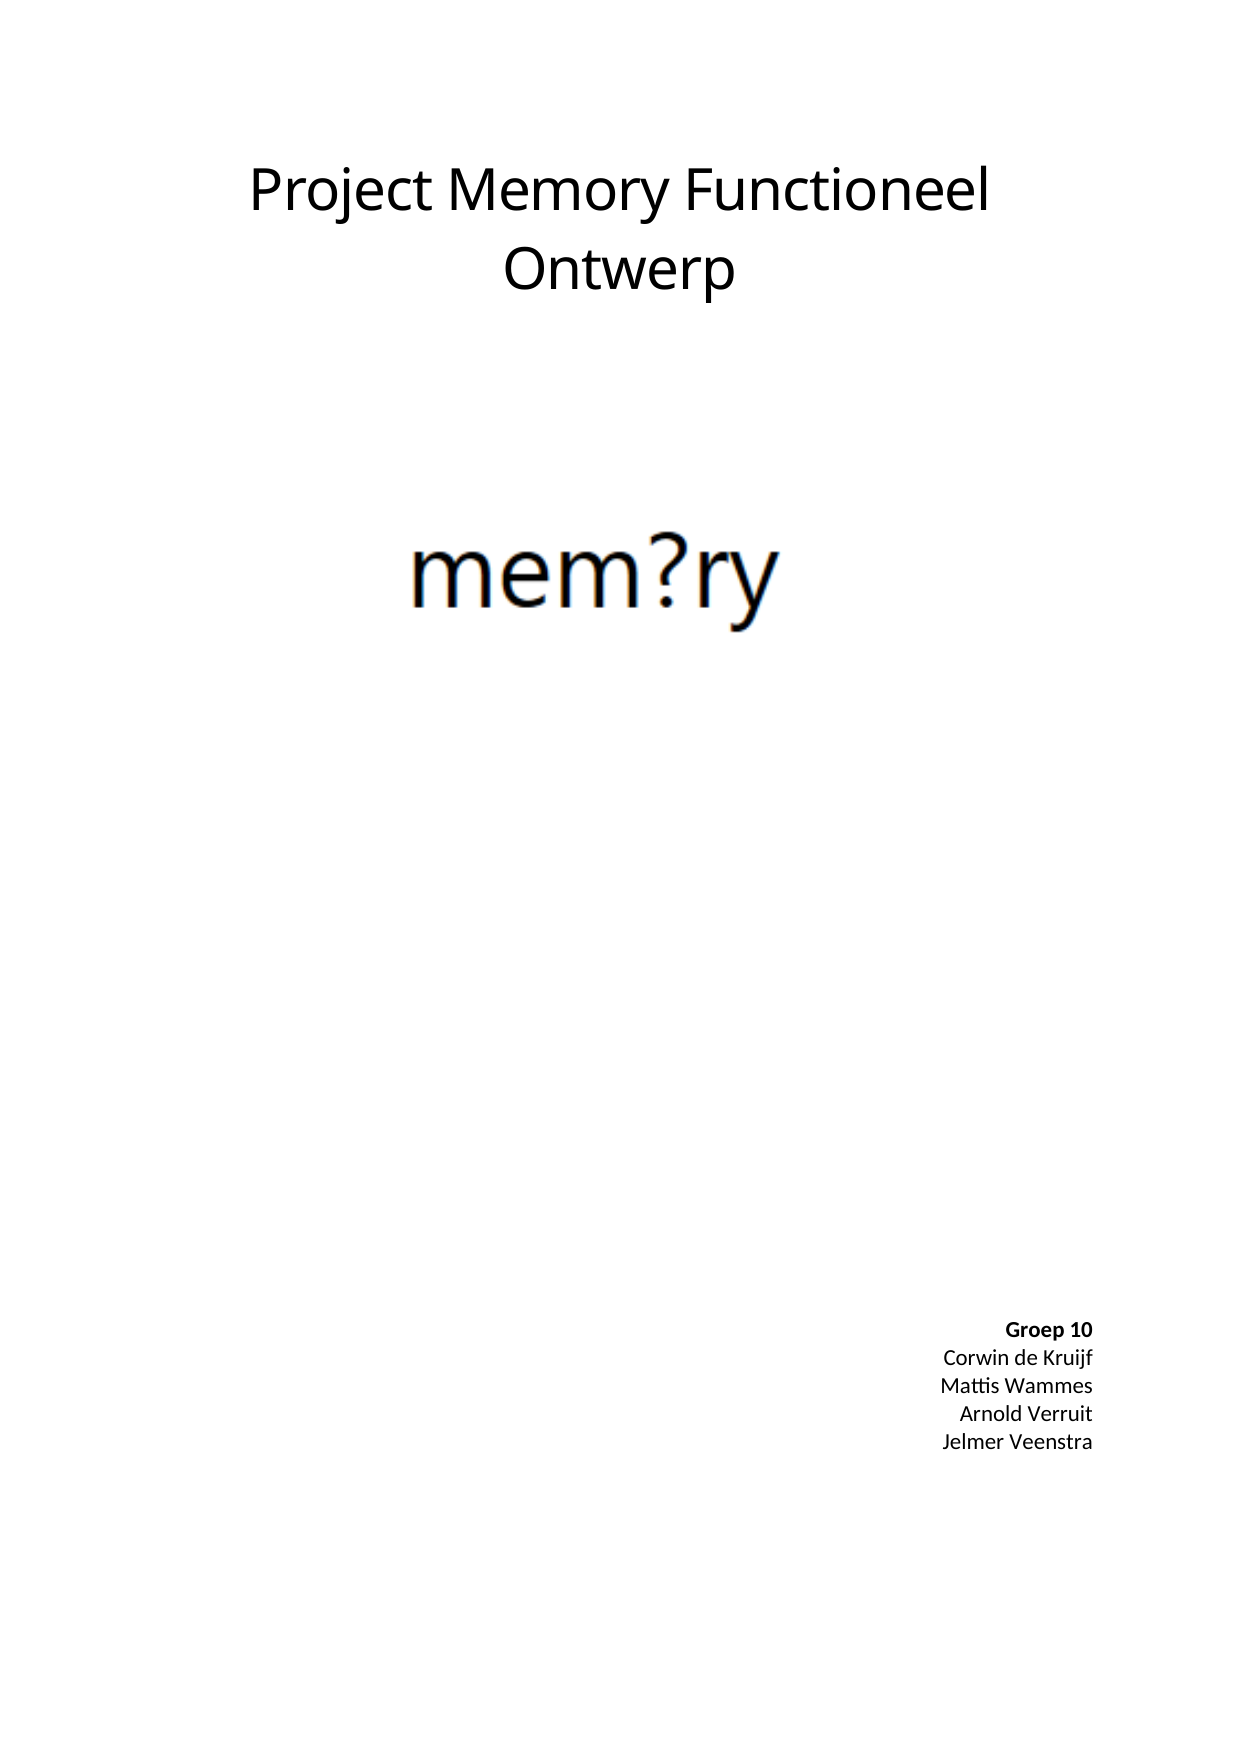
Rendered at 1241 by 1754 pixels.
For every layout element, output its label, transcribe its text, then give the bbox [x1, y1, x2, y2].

text Groep 10 [148, 1315, 1093, 1343]
text Mattis Wammes [148, 1371, 1093, 1399]
text Arnold Verruit [148, 1399, 1093, 1427]
text Corwin de Kruijf [148, 1343, 1093, 1371]
text Jelmer Veenstra [148, 1427, 1093, 1455]
picture [208, 446, 1032, 699]
title Project Memory Functioneel Ontwerp [148, 148, 1093, 307]
